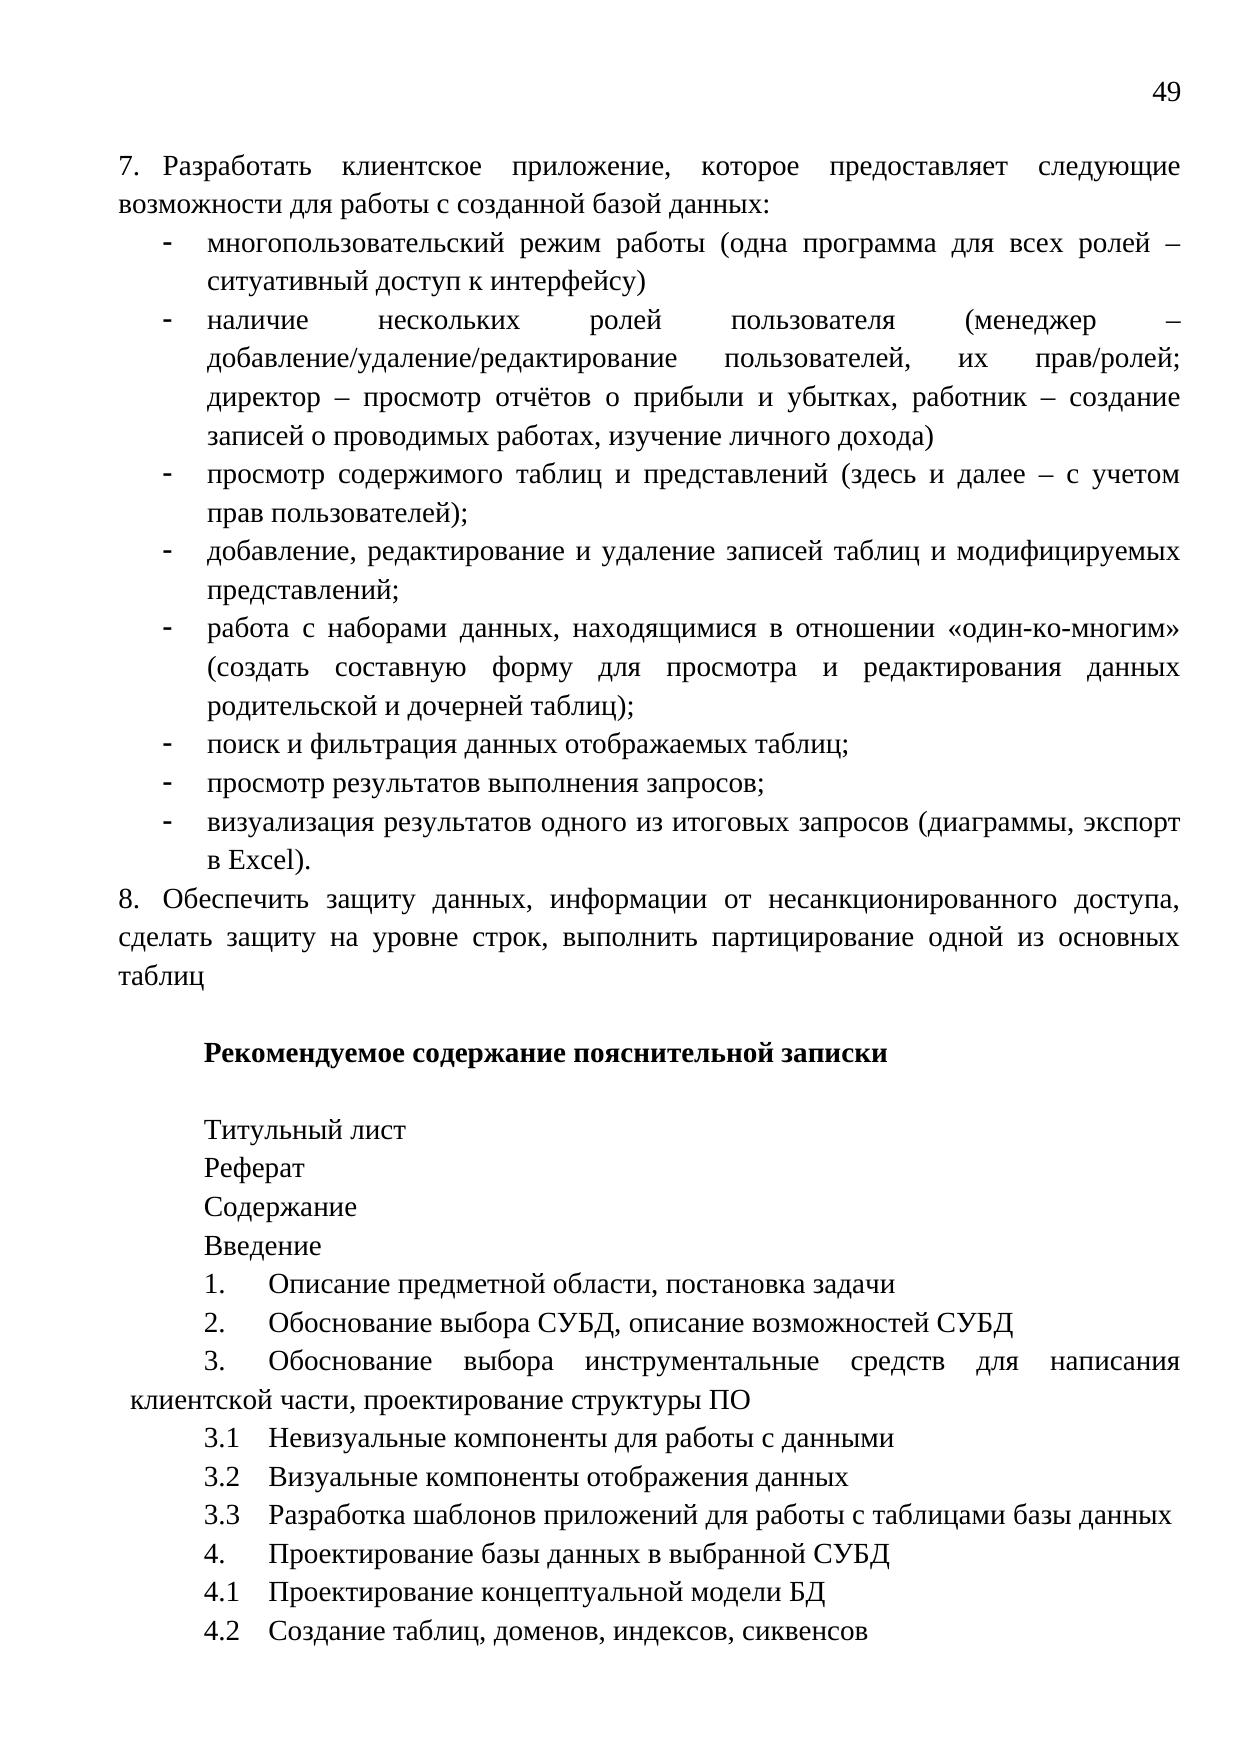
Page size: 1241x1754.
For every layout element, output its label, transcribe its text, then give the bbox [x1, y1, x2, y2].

text Реферат [130, 1151, 1181, 1184]
text 3.3 Разработка шаблонов приложений для работы c таблицами базы данных [130, 1497, 1181, 1531]
list поиск и фильтрация данных отображаемых таблиц; [162, 726, 1181, 760]
text 4.1 Проектирование концептуальной модели БД [130, 1574, 1181, 1608]
list просмотр результатов выполнения запросов; [162, 765, 1181, 799]
list работа с наборами данных, находящимися в отношении «один-ко-многим» (создать составную форму для просмотра и редактирования данных родительской и дочерней таблиц); [162, 611, 1181, 721]
text 3.2 Визуальные компоненты отображения данных [130, 1459, 1181, 1492]
list визуализация результатов одного из итоговых запросов (диаграммы, экспорт в Excel). [162, 804, 1181, 876]
list просмотр содержимого таблиц и представлений (здесь и далее – с учетом прав пользователей); [162, 456, 1181, 528]
text 2. Обоснование выбора СУБД, описание возможностей СУБД [130, 1305, 1181, 1338]
text 3. Обоснование выбора инструментальные средств для написания клиентской части, проектирование структуры ПО [130, 1343, 1181, 1415]
list Разработать клиентское приложение, которое предоставляет следующие возможности для работы с созданной базой данных: [118, 148, 1181, 220]
text Титульный лист [130, 1112, 1181, 1146]
list Обеспечить защиту данных, информации от несанкционированного доступа, сделать защиту на уровне строк, выполнить партицирование одной из основных таблиц [118, 881, 1181, 991]
text 3.1 Невизуальные компоненты для работы с данными [130, 1420, 1181, 1454]
text Содержание [130, 1189, 1181, 1223]
text Введение [130, 1228, 1181, 1261]
text Рекомендуемое содержание пояснительной записки [130, 1035, 1181, 1068]
text 4.2 Создание таблиц, доменов, индексов, сиквенсов [130, 1613, 1181, 1647]
list наличие нескольких ролей пользователя (менеджер – добавление/удаление/редактирование пользователей, их прав/ролей; директор – просмотр отчётов о прибыли и убытках, работник – создание записей о проводимых работах, изучение личного дохода) [162, 302, 1181, 451]
text 4. Проектирование базы данных в выбранной СУБД [130, 1536, 1181, 1569]
list добавление, редактирование и удаление записей таблиц и модифицируемых представлений; [162, 533, 1181, 606]
text 1. Описание предметной области, постановка задачи [130, 1266, 1181, 1300]
list многопользовательский режим работы (одна программа для всех ролей – ситуативный доступ к интерфейсу) [162, 225, 1181, 297]
